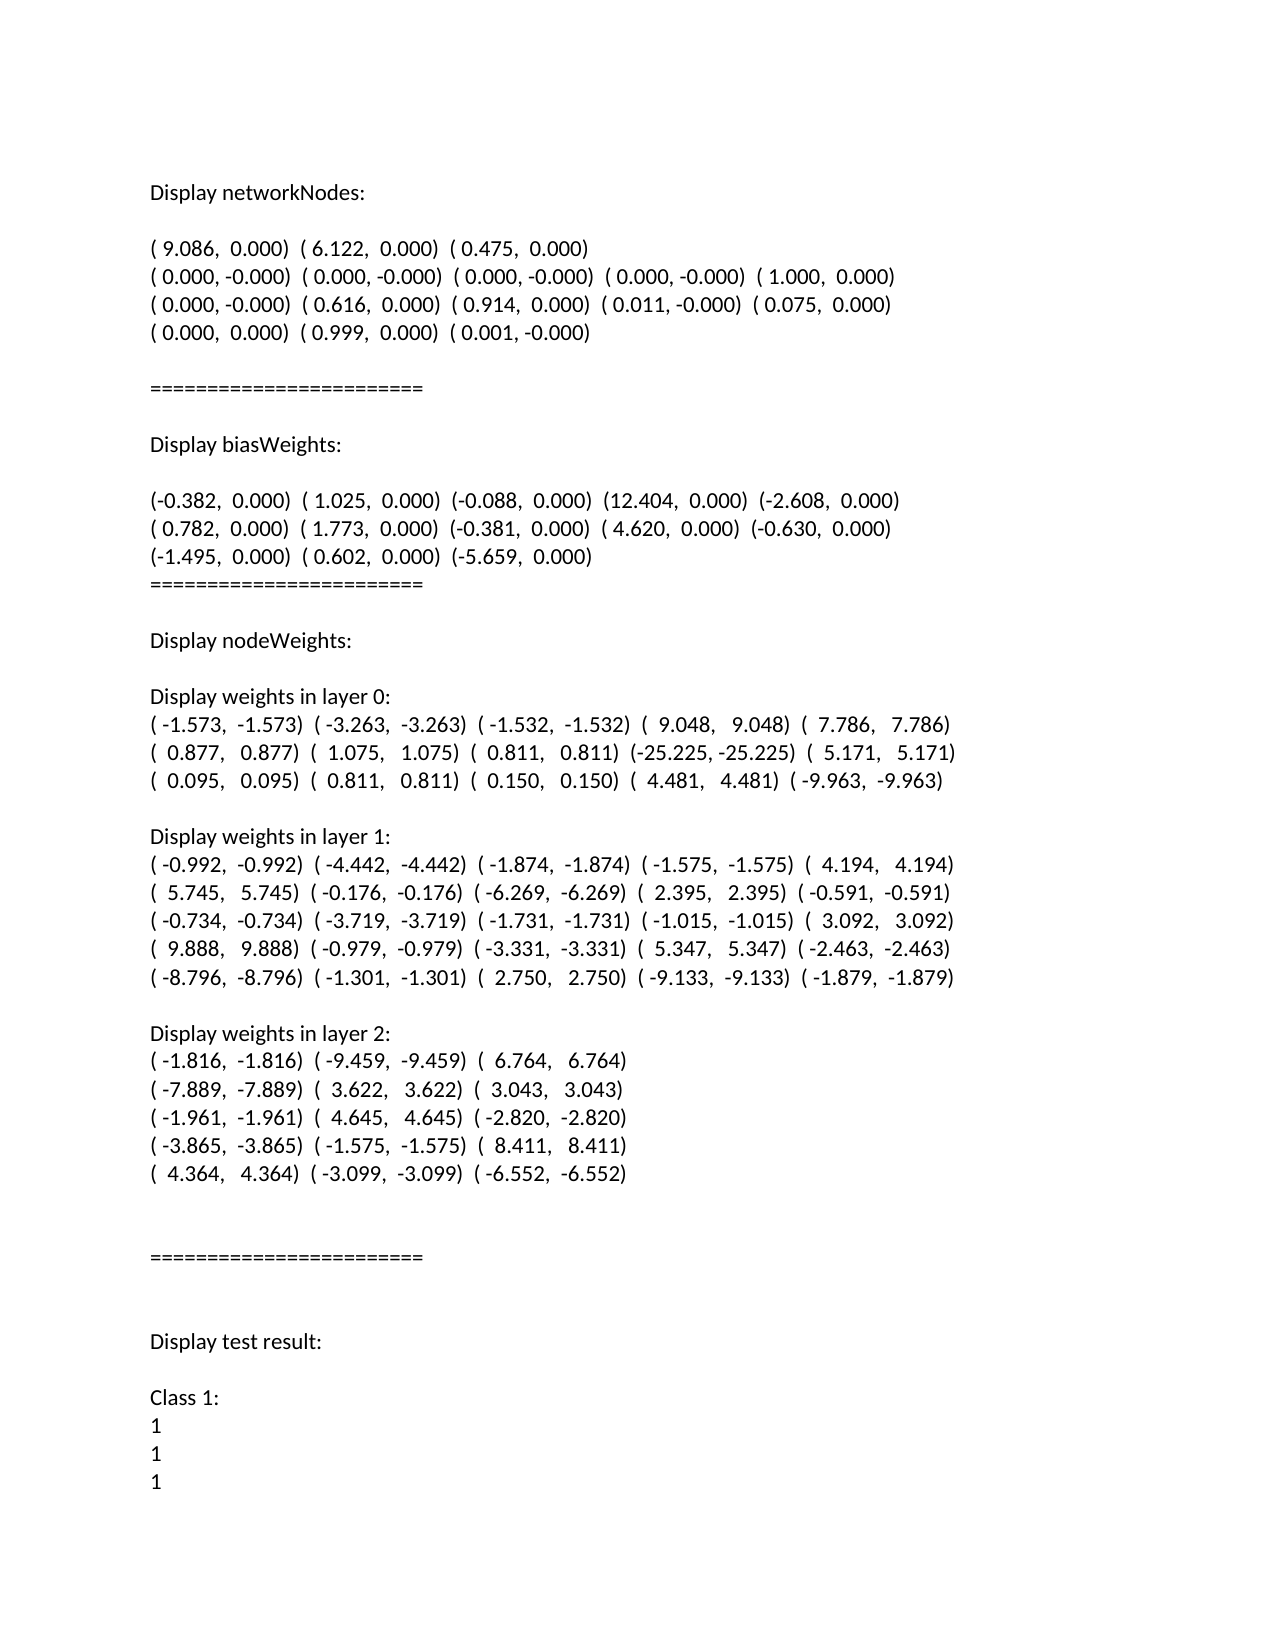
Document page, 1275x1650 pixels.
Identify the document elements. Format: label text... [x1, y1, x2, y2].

text ( -0.992, -0.992) ( -4.442, -4.442) ( -1.874, -1.874) ( -1.575, -1.575) ( 4.194, 4.194) [150, 851, 1125, 878]
text Display weights in layer 2: [150, 1019, 1125, 1047]
text (-0.382, 0.000) ( 1.025, 0.000) (-0.088, 0.000) (12.404, 0.000) (-2.608, 0.000) [150, 486, 1125, 514]
text ( 5.745, 5.745) ( -0.176, -0.176) ( -6.269, -6.269) ( 2.395, 2.395) ( -0.591, -0.591) [150, 878, 1125, 907]
text ( 0.877, 0.877) ( 1.075, 1.075) ( 0.811, 0.811) (-25.225, -25.225) ( 5.171, 5.171) [150, 738, 1125, 766]
text ( 0.000, 0.000) ( 0.999, 0.000) ( 0.001, -0.000) [150, 318, 1125, 346]
text ( 9.888, 9.888) ( -0.979, -0.979) ( -3.331, -3.331) ( 5.347, 5.347) ( -2.463, -2.463) [150, 934, 1125, 963]
text Class 1: [150, 1383, 1125, 1411]
text ( -1.573, -1.573) ( -3.263, -3.263) ( -1.532, -1.532) ( 9.048, 9.048) ( 7.786, 7.786) [150, 710, 1125, 738]
text ( 0.095, 0.095) ( 0.811, 0.811) ( 0.150, 0.150) ( 4.481, 4.481) ( -9.963, -9.963) [150, 766, 1125, 794]
text Display biasWeights: [150, 430, 1125, 458]
text 1 [150, 1439, 1125, 1467]
text Display test result: [150, 1327, 1125, 1355]
text ( 0.000, -0.000) ( 0.616, 0.000) ( 0.914, 0.000) ( 0.011, -0.000) ( 0.075, 0.000) [150, 290, 1125, 318]
text Display weights in layer 1: [150, 822, 1125, 851]
text ======================== [150, 374, 1125, 402]
text 1 [150, 1467, 1125, 1495]
text ( 0.000, -0.000) ( 0.000, -0.000) ( 0.000, -0.000) ( 0.000, -0.000) ( 1.000, 0.000) [150, 262, 1125, 290]
text ( -0.734, -0.734) ( -3.719, -3.719) ( -1.731, -1.731) ( -1.015, -1.015) ( 3.092, 3.092) [150, 907, 1125, 934]
text ( -3.865, -3.865) ( -1.575, -1.575) ( 8.411, 8.411) [150, 1131, 1125, 1159]
text ( -7.889, -7.889) ( 3.622, 3.622) ( 3.043, 3.043) [150, 1075, 1125, 1103]
text ======================== [150, 1243, 1125, 1271]
text Display networkNodes: [150, 178, 1125, 206]
text ( -1.961, -1.961) ( 4.645, 4.645) ( -2.820, -2.820) [150, 1103, 1125, 1131]
text ======================== [150, 570, 1125, 598]
text Display nodeWeights: [150, 626, 1125, 654]
text ( 4.364, 4.364) ( -3.099, -3.099) ( -6.552, -6.552) [150, 1159, 1125, 1187]
text ( 0.782, 0.000) ( 1.773, 0.000) (-0.381, 0.000) ( 4.620, 0.000) (-0.630, 0.000) [150, 514, 1125, 542]
text Display weights in layer 0: [150, 682, 1125, 710]
text ( -1.816, -1.816) ( -9.459, -9.459) ( 6.764, 6.764) [150, 1047, 1125, 1075]
text (-1.495, 0.000) ( 0.602, 0.000) (-5.659, 0.000) [150, 542, 1125, 570]
text ( 9.086, 0.000) ( 6.122, 0.000) ( 0.475, 0.000) [150, 234, 1125, 262]
text ( -8.796, -8.796) ( -1.301, -1.301) ( 2.750, 2.750) ( -9.133, -9.133) ( -1.879, -1.879) [150, 963, 1125, 991]
text 1 [150, 1411, 1125, 1439]
